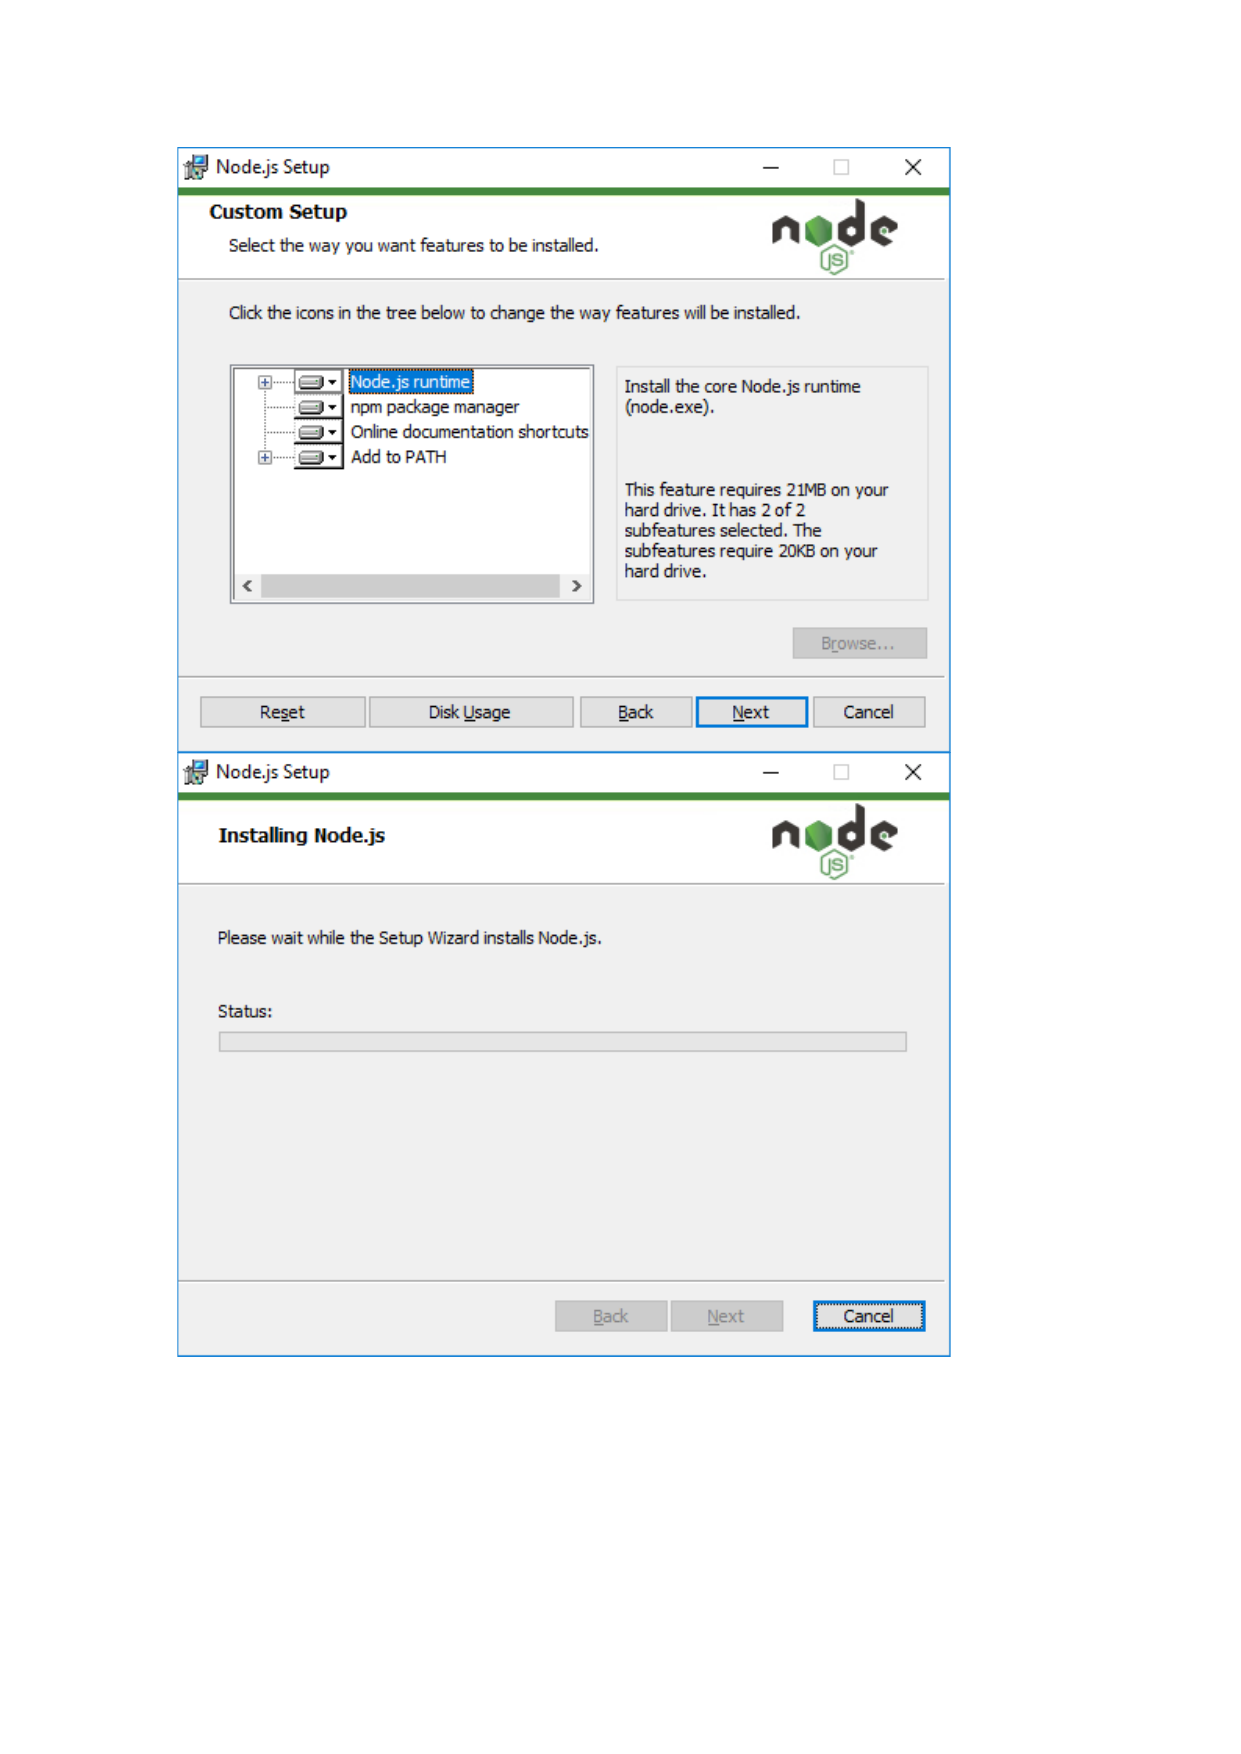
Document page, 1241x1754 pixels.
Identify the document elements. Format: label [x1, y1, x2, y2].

picture [177, 147, 951, 1357]
